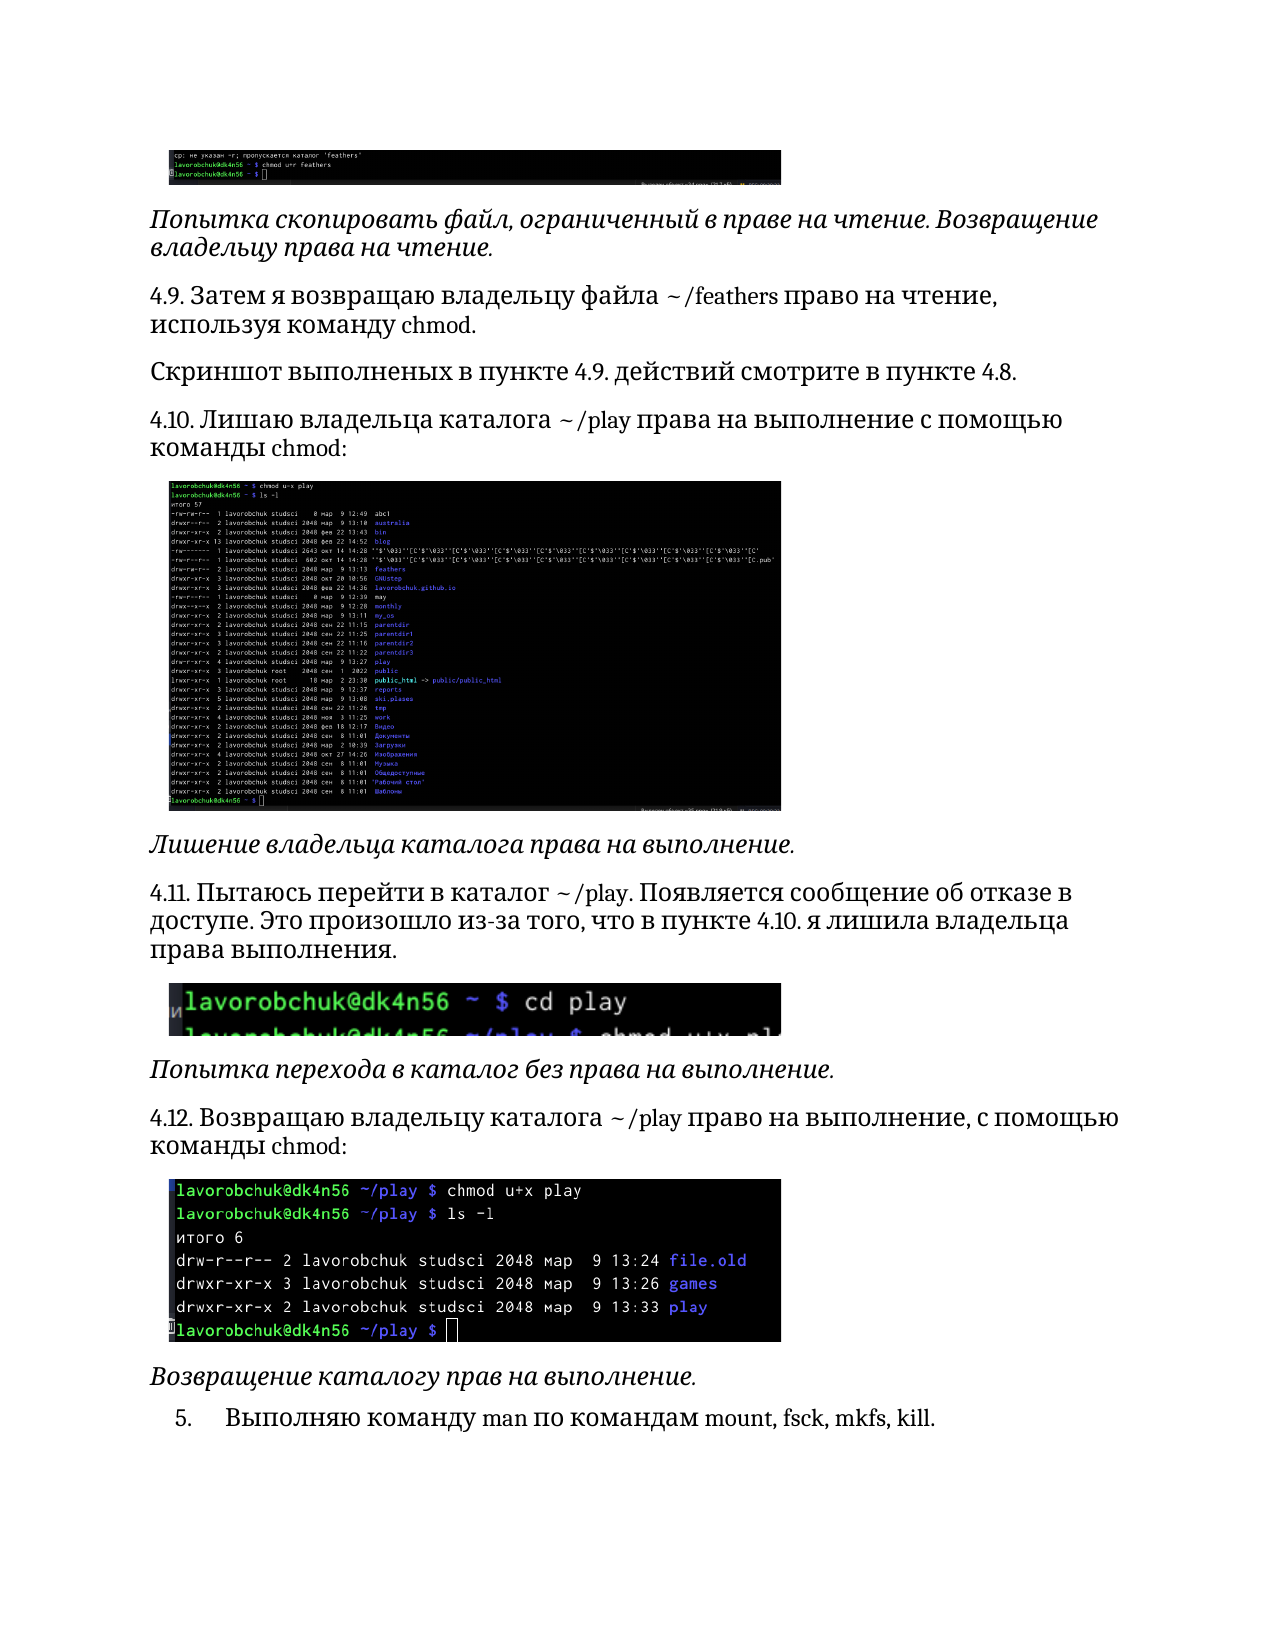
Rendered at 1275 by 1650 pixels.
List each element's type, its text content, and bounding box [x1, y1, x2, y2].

text 4.9. Затем я возвращаю владельцу файла ~/feathers право на чтение, используя команду chmod. [150, 282, 1125, 339]
picture [168, 481, 782, 811]
text 4.12. Возвращаю владельцу каталога ~/play право на выполнение, с помощью команды chmod: [150, 1103, 1125, 1161]
text 4.11. Пытаюсь перейти в каталог ~/play. Появляется сообщение об отказе в доступе. Это произошло из-за того, что в пункте 4.10. я лишила владельца права выполнения. [150, 878, 1125, 965]
list Выполняю команду man по командам mount, fsck, mkfs, kill. [175, 1404, 1125, 1433]
text Попытка скопировать файл, ограниченный в праве на чтение. Возвращение владельцу права на чтение. [150, 206, 1125, 263]
text Лишение владельца каталога права на выполнение. [150, 831, 1125, 860]
picture [168, 150, 782, 185]
text Возвращение каталогу прав на выполнение. [150, 1363, 1125, 1391]
text Скриншот выполненых в пункте 4.9. действий смотрите в пункте 4.8. [150, 358, 1125, 387]
text 4.10. Лишаю владельца каталога ~/play права на выполнение с помощью команды chmod: [150, 406, 1125, 463]
picture [168, 983, 782, 1036]
text Попытка перехода в каталог без права на выполнение. [150, 1056, 1125, 1085]
picture [168, 1179, 782, 1342]
